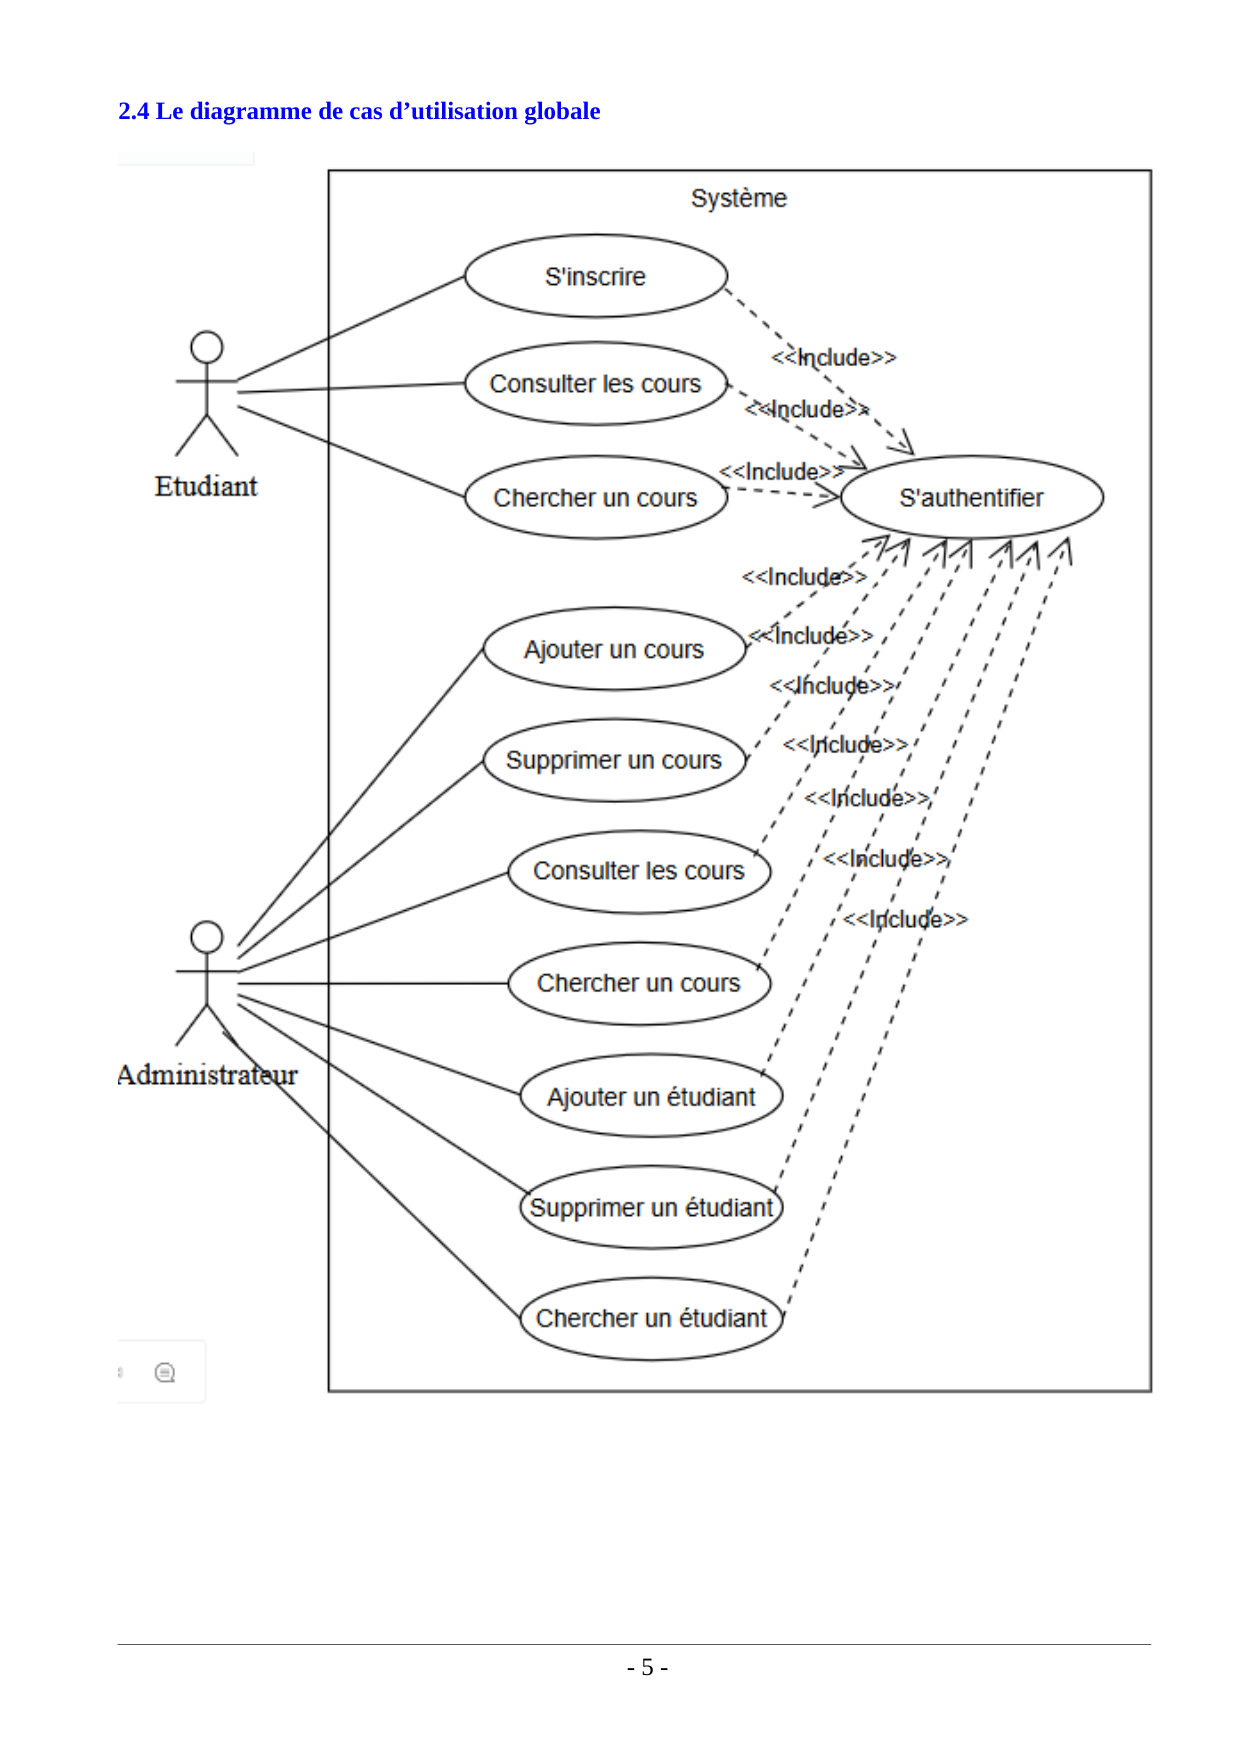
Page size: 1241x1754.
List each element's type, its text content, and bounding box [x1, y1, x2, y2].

picture [118, 152, 1174, 1413]
subtitle 2.4 Le diagramme de cas d’utilisation globale [118, 96, 1152, 125]
